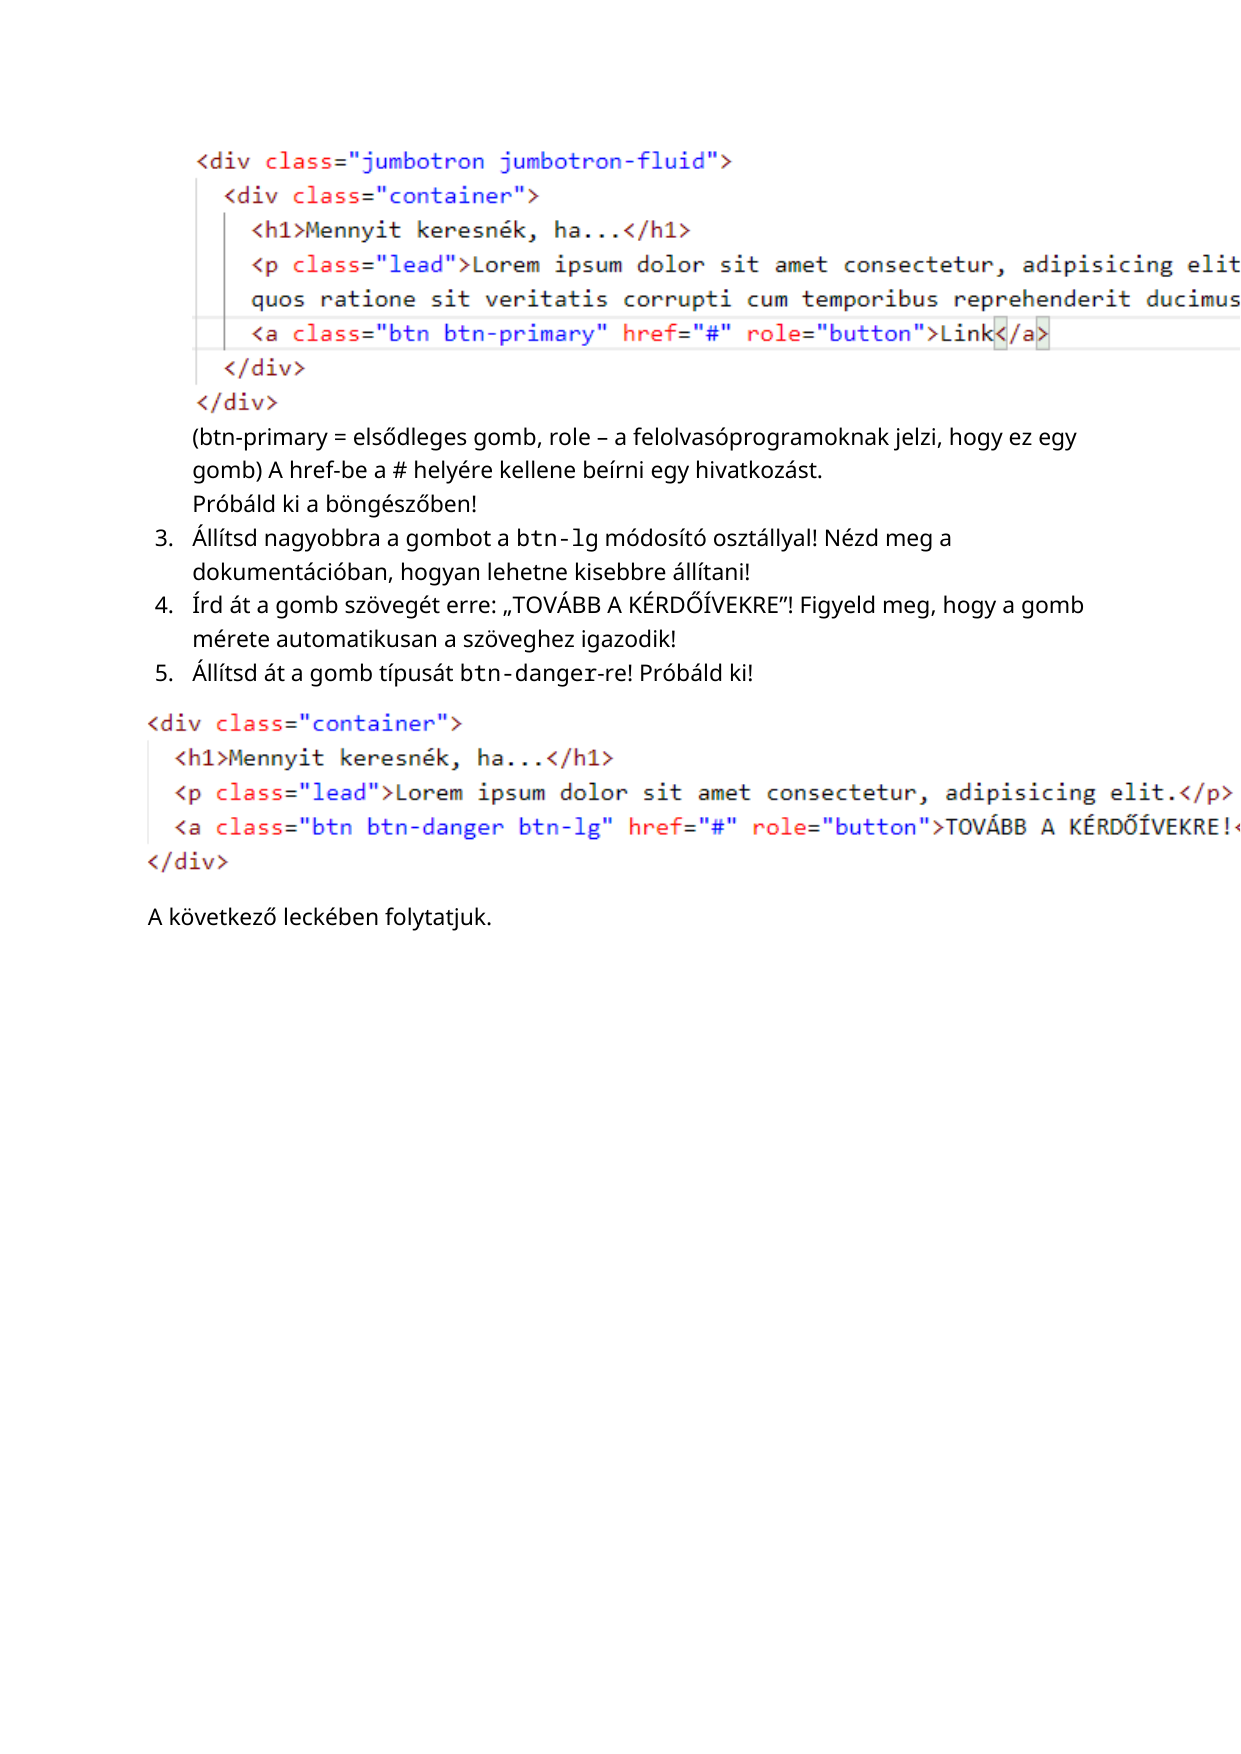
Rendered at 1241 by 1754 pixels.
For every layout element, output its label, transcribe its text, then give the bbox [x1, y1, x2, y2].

text A következő leckében folytatjuk. [148, 901, 1093, 966]
picture [192, 147, 1241, 418]
list Állítsd át a gomb típusát btn-danger-re! Próbáld ki! [154, 657, 1093, 688]
list Írd át a gomb szövegét erre: „TOVÁBB A KÉRDŐÍVEKRE”! Figyeld meg, hogy a gomb mérete automatikusan a szöveghez igazodik! [154, 589, 1093, 654]
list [154, 148, 1093, 519]
picture [147, 707, 1241, 882]
list Állítsd nagyobbra a gombot a btn-lg módosító osztállyal! Nézd meg a dokumentációban, hogyan lehetne kisebbre állítani! [154, 522, 1093, 587]
